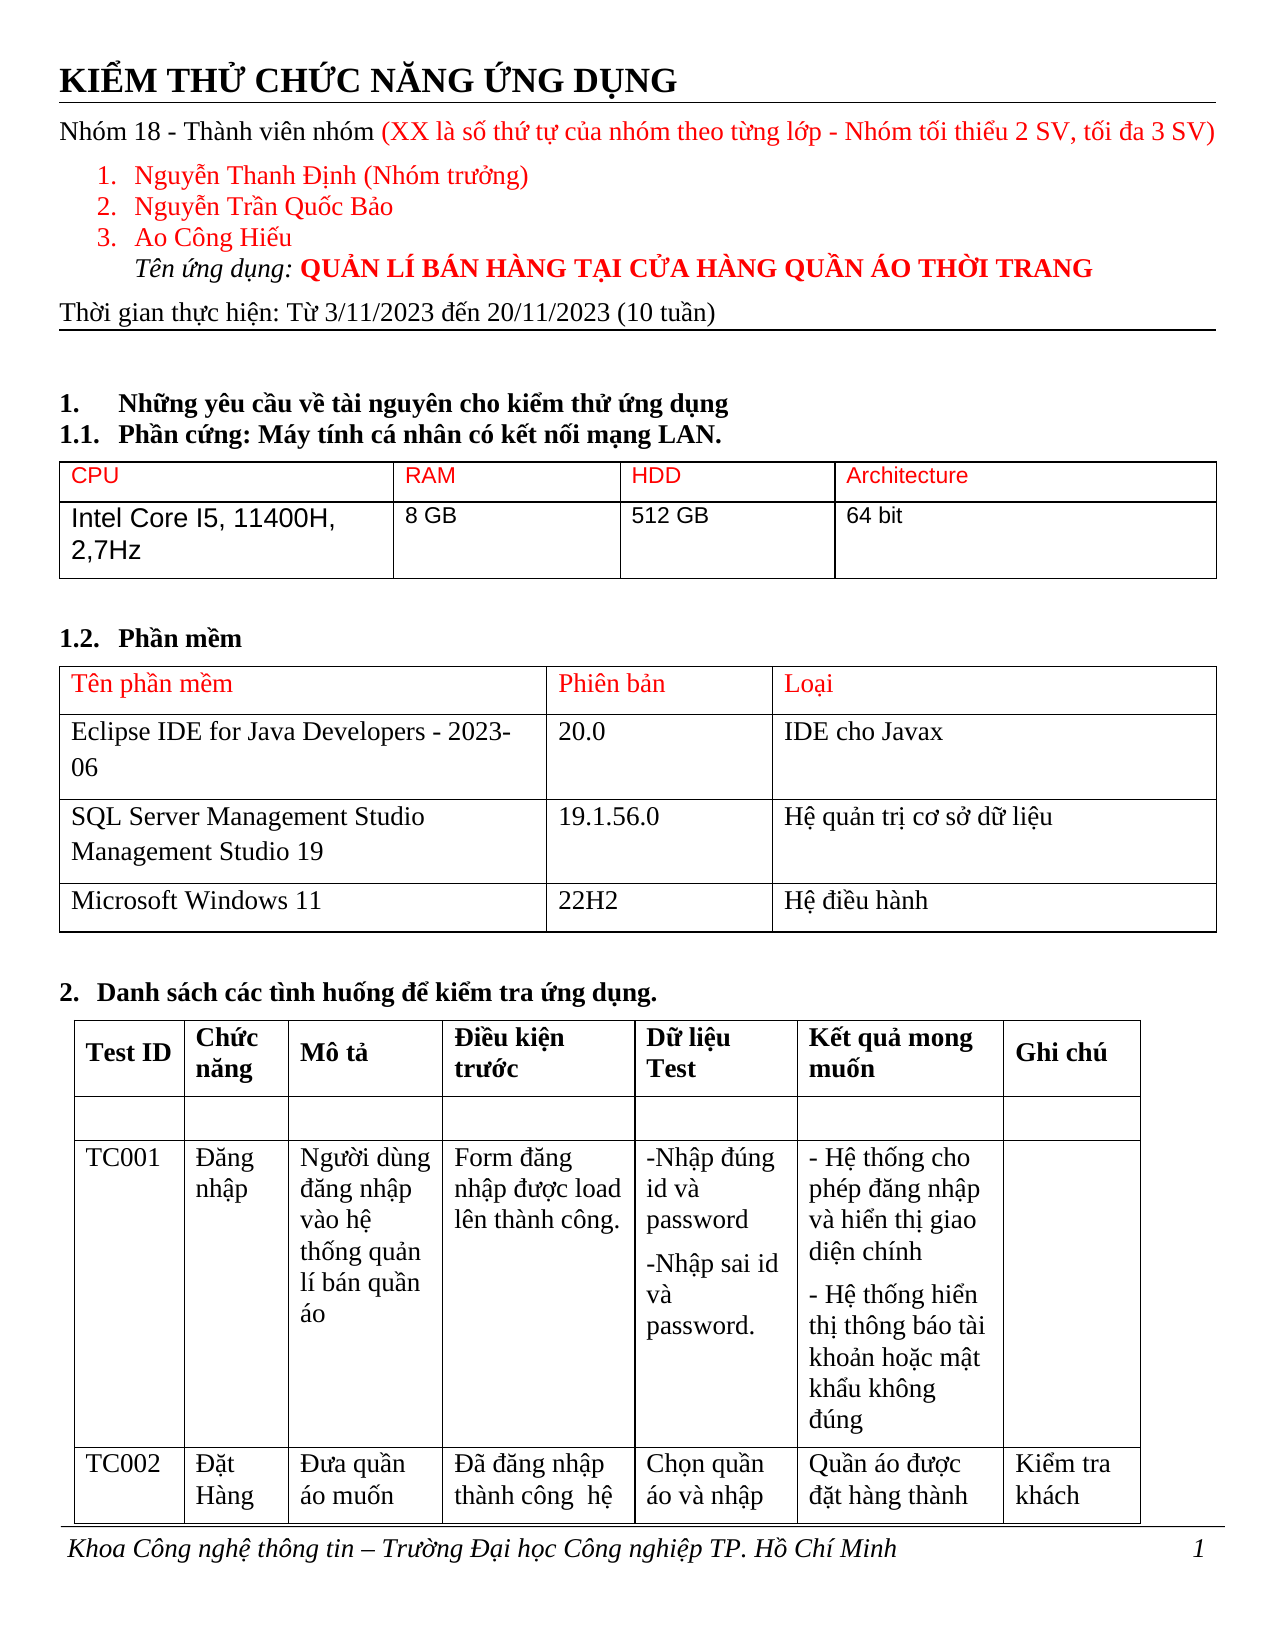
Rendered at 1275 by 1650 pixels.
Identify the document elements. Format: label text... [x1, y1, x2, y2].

table_cell 19.1.56.0 [547, 800, 772, 883]
table_header RAM [394, 463, 620, 501]
list Phần mềm [59, 622, 1216, 653]
table_cell [443, 1097, 634, 1140]
table_header Architecture [836, 463, 1216, 501]
table_header Dữ liệu Test [636, 1021, 797, 1096]
table_cell TC001 [75, 1141, 184, 1447]
table_header CPU [60, 463, 393, 501]
table_header Điều kiện trước [443, 1021, 634, 1096]
table_cell Hệ quản trị cơ sở dữ liệu [773, 800, 1216, 883]
list Nguyễn Trần Quốc Bảo [97, 190, 1216, 221]
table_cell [798, 1448, 1003, 1522]
table_cell Intel Core I5, 11400H, 2,7Hz [60, 503, 393, 577]
table_cell [798, 1097, 1003, 1140]
table_cell Form đăng nhập được load lên thành công. [443, 1141, 634, 1447]
table_cell IDE cho Javax [773, 715, 1216, 798]
table_cell - Hệ thống cho phép đăng nhập và hiển thị giao diện chính - Hệ thống hiển thị thông báo tài khoản hoặc mật khẩu không đúng [798, 1141, 1003, 1447]
table_cell [185, 1097, 288, 1140]
table_cell Đăng nhập [185, 1141, 288, 1447]
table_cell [1004, 1448, 1140, 1522]
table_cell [636, 1448, 797, 1522]
table_cell 20.0 [547, 715, 772, 798]
table_header Phiên bản [547, 667, 772, 714]
table_header Tên phần mềm [60, 667, 546, 714]
table_cell Người dùng đăng nhập vào hệ thống quản lí bán quần áo [289, 1141, 442, 1447]
table_cell Hệ điều hành [773, 884, 1216, 931]
table_header Kết quả mong muốn [798, 1021, 1003, 1096]
table_cell SQL Server Management Studio Management Studio 19 [60, 800, 546, 883]
table_cell [289, 1097, 442, 1140]
table_header Chức năng [185, 1021, 288, 1096]
table_header HDD [621, 463, 834, 501]
list Ao Công Hiếu [97, 221, 1216, 253]
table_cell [443, 1448, 634, 1522]
table_cell 512 GB [621, 503, 834, 577]
table_header Loại [773, 667, 1216, 714]
list Phần cứng: Máy tính cá nhân có kết nối mạng LAN. [59, 418, 1216, 449]
table_cell [75, 1097, 184, 1140]
text Nhóm 18 - Thành viên nhóm (XX là số thứ tự của nhóm theo từng lớp - Nhóm tối thiểu 2 SV, tối đa 3 SV) [59, 116, 1216, 147]
table_cell [1004, 1097, 1140, 1140]
table_cell Microsoft Windows 11 [60, 884, 546, 931]
table_cell [636, 1097, 797, 1140]
table_cell Đặt Hàng [185, 1448, 288, 1522]
table_cell [1004, 1141, 1140, 1447]
list Tên ứng dụng: QUẢN LÍ BÁN HÀNG TẠI CỬA HÀNG QUẦN ÁO THỜI TRANG [134, 253, 1216, 284]
text KIỂM THỬ CHỨC NĂNG ỨNG DỤNG [59, 59, 1216, 102]
table_cell -Nhập đúng id và password -Nhập sai id và password. [636, 1141, 797, 1447]
table_cell 22H2 [547, 884, 772, 931]
table_header Ghi chú [1004, 1021, 1140, 1096]
table_cell TC002 [75, 1448, 184, 1522]
list Những yêu cầu về tài nguyên cho kiểm thử ứng dụng [59, 387, 1216, 418]
table_cell 8 GB [394, 503, 620, 577]
table_cell Eclipse IDE for Java Developers - 2023-06 [60, 715, 546, 798]
table_cell 64 bit [836, 503, 1216, 577]
list Danh sách các tình huống để kiểm tra ứng dụng. [59, 976, 1216, 1007]
table_header Test ID [75, 1021, 184, 1096]
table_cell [289, 1448, 442, 1522]
list Nguyễn Thanh Định (Nhóm trưởng) [97, 159, 1216, 190]
table_header Mô tả [289, 1021, 442, 1096]
text Thời gian thực hiện: Từ 3/11/2023 đến 20/11/2023 (10 tuần) [59, 296, 1216, 329]
